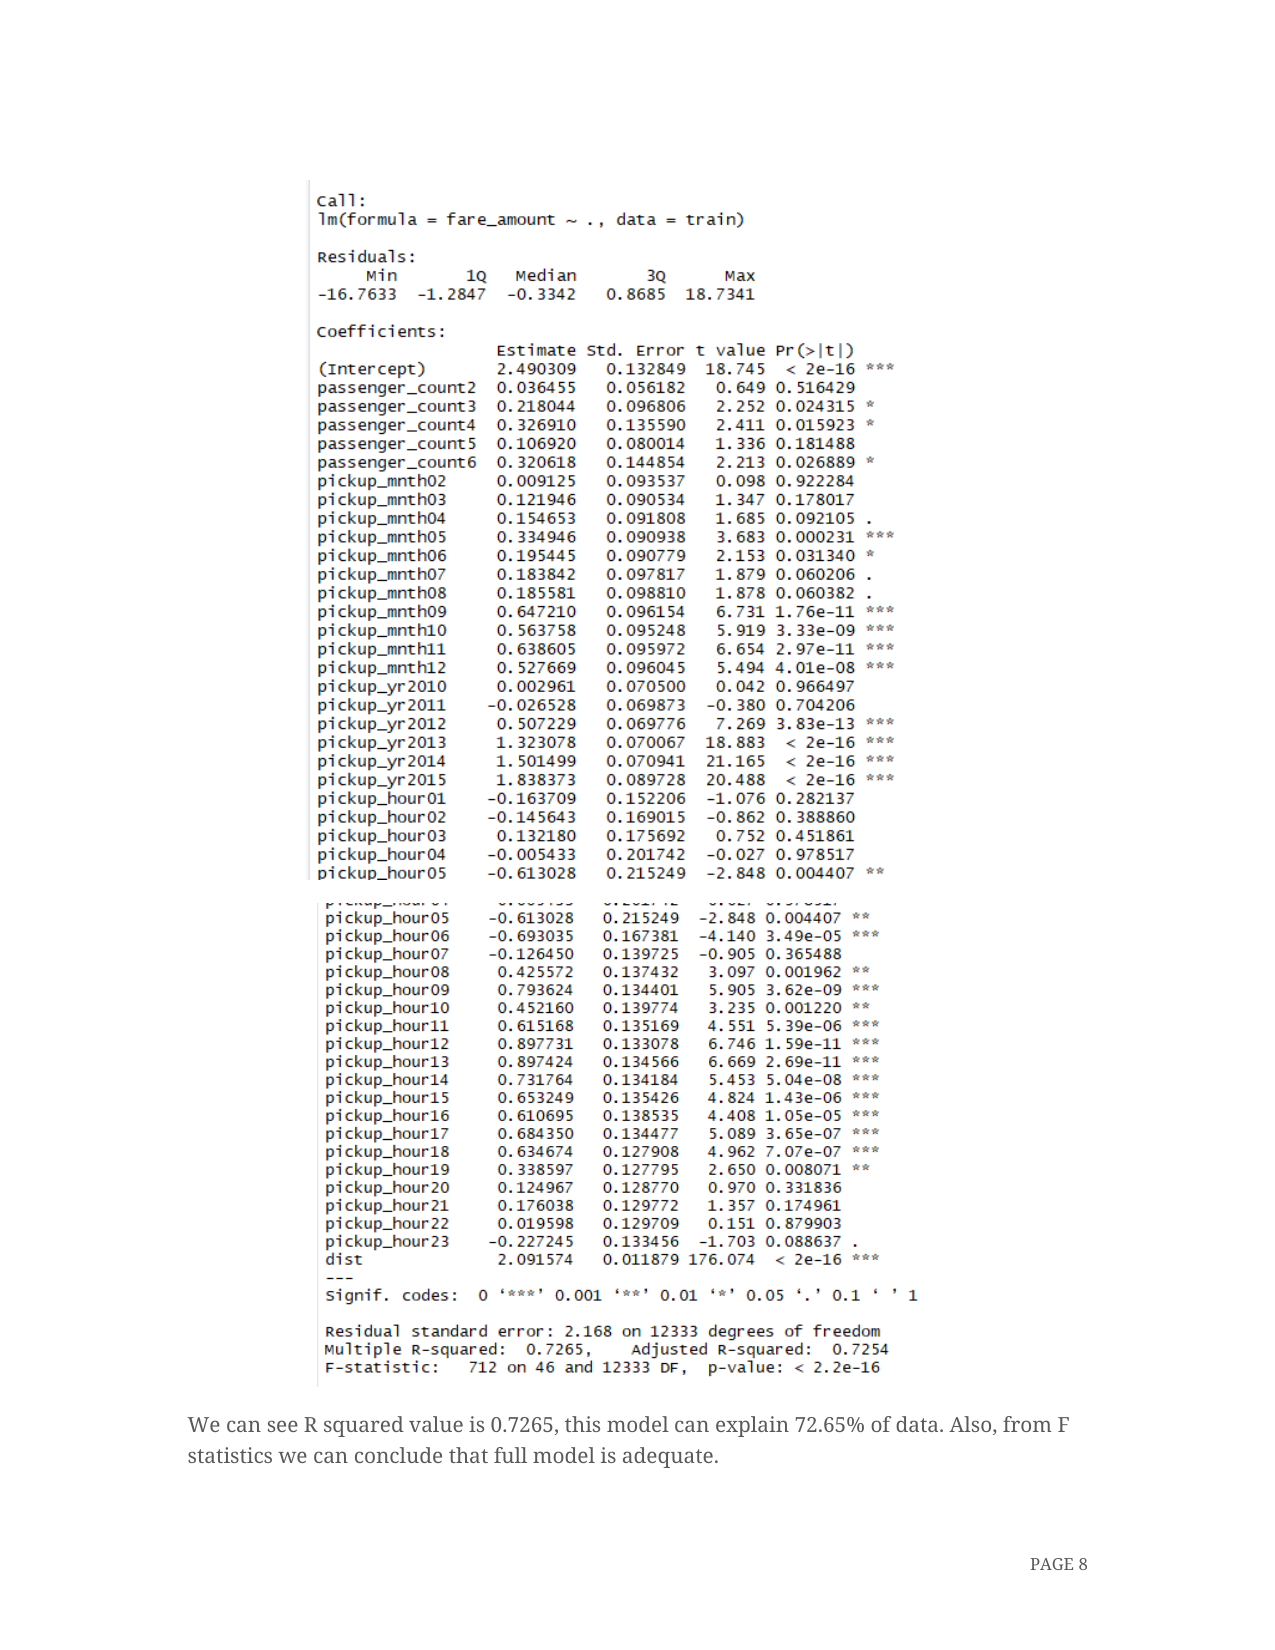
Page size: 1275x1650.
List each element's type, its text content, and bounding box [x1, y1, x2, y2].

picture [305, 180, 970, 880]
text We can see R squared value is 0.7265, this model can explain 72.65% of data. Also, from F statistics we can conclude that full model is adequate. [187, 1410, 1087, 1470]
picture [317, 903, 958, 1387]
